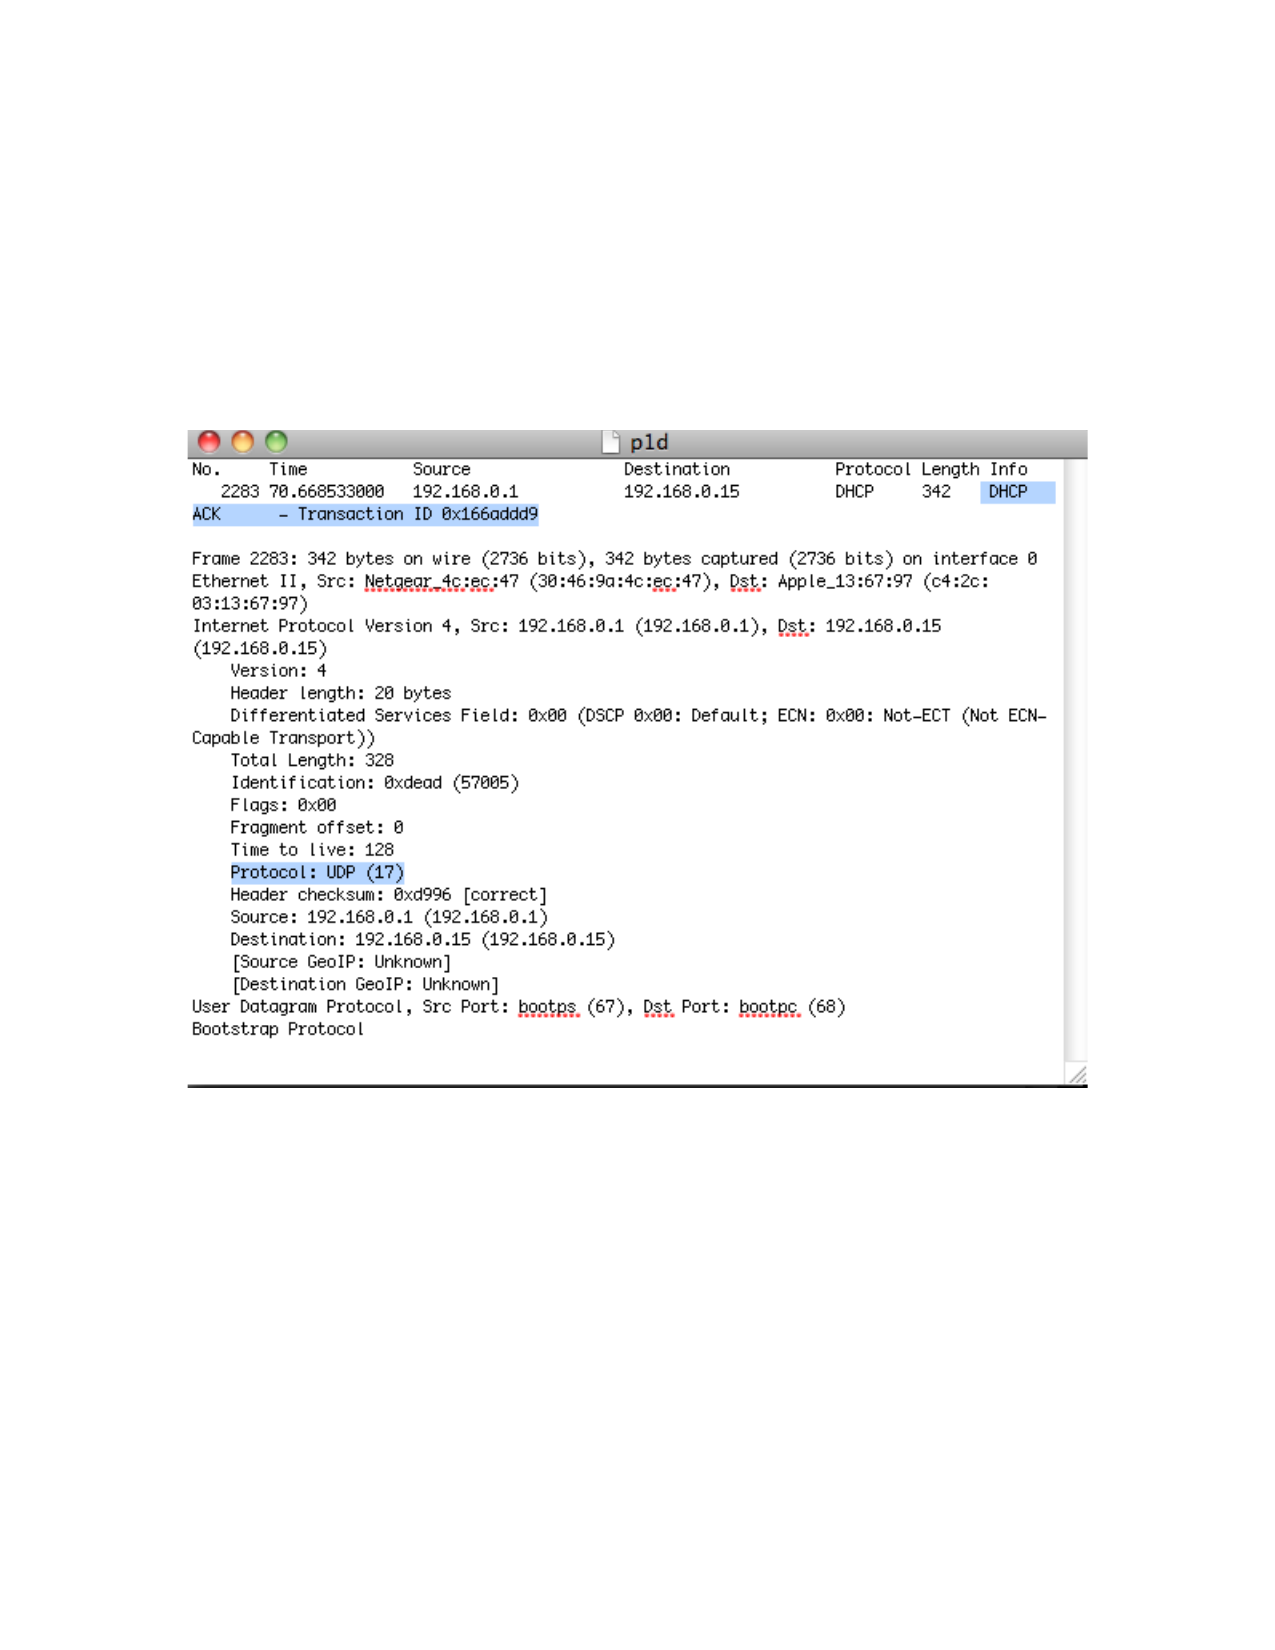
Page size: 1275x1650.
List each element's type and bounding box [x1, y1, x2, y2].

picture [187, 430, 1088, 1088]
